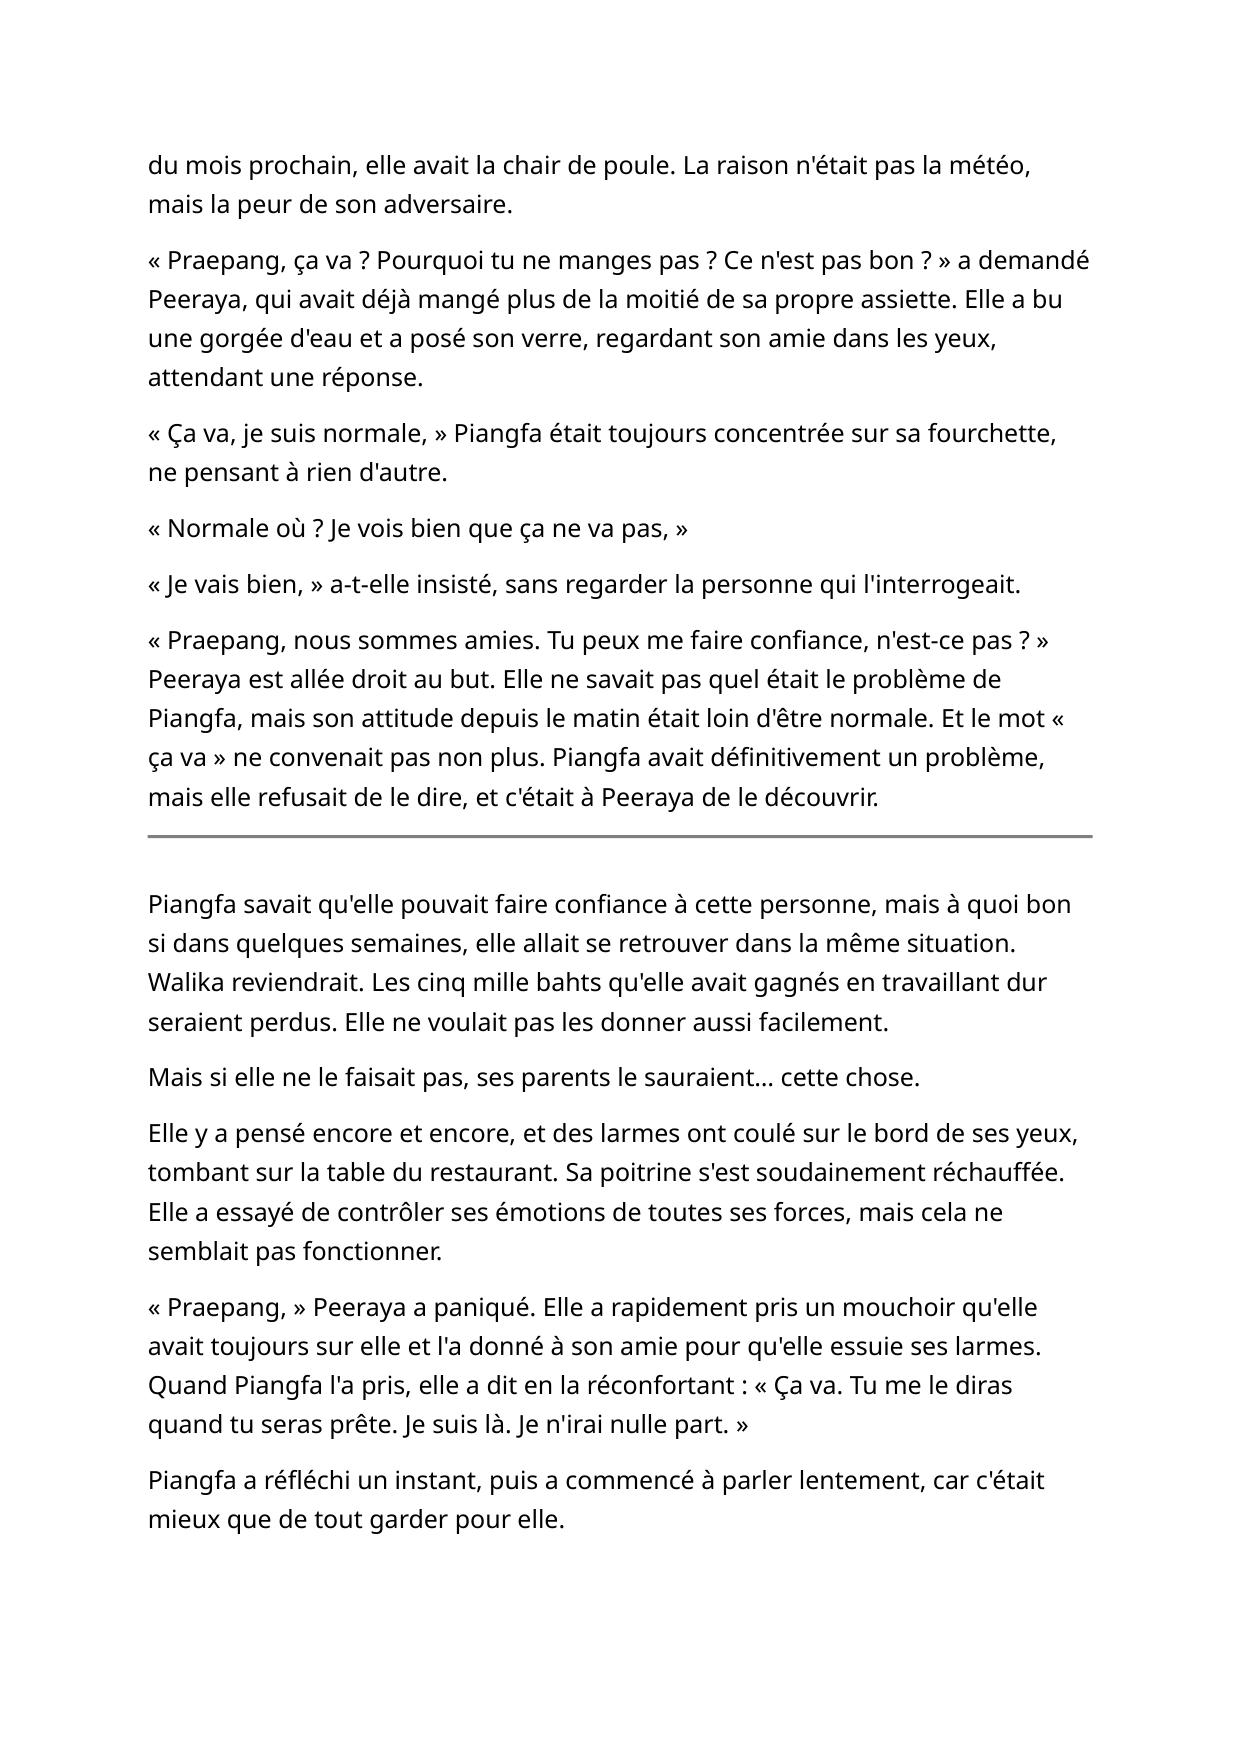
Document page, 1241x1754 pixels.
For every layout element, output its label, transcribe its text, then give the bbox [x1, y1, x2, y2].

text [148, 148, 1093, 221]
text « Ça va, je suis normale, » Piangfa était toujours concentrée sur sa fourchette, ne pensant à rien d'autre. [148, 416, 1093, 489]
text Piangfa savait qu'elle pouvait faire confiance à cette personne, mais à quoi bon si dans quelques semaines, elle allait se retrouver dans la même situation. Walika reviendrait. Les cinq mille bahts qu'elle avait gagnés en travaillant dur seraient perdus. Elle ne voulait pas les donner aussi facilement. [148, 887, 1093, 1038]
text Piangfa a réfléchi un instant, puis a commencé à parler lentement, car c'était mieux que de tout garder pour elle. [148, 1463, 1093, 1536]
text Mais si elle ne le faisait pas, ses parents le sauraient… cette chose. [148, 1060, 1093, 1094]
text Elle y a pensé encore et encore, et des larmes ont coulé sur le bord de ses yeux, tombant sur la table du restaurant. Sa poitrine s'est soudainement réchauffée. Elle a essayé de contrôler ses émotions de toutes ses forces, mais cela ne semblait pas fonctionner. [148, 1116, 1093, 1267]
text « Praepang, nous sommes amies. Tu peux me faire confiance, n'est-ce pas ? » Peeraya est allée droit au but. Elle ne savait pas quel était le problème de Piangfa, mais son attitude depuis le matin était loin d'être normale. Et le mot « ça va » ne convenait pas non plus. Piangfa avait définitivement un problème, mais elle refusait de le dire, et c'était à Peeraya de le découvrir. [148, 623, 1093, 813]
text « Je vais bien, » a-t-elle insisté, sans regarder la personne qui l'interrogeait. [148, 567, 1093, 601]
text « Praepang, ça va ? Pourquoi tu ne manges pas ? Ce n'est pas bon ? » a demandé Peeraya, qui avait déjà mangé plus de la moitié de sa propre assiette. Elle a bu une gorgée d'eau et a posé son verre, regardant son amie dans les yeux, attendant une réponse. [148, 243, 1093, 394]
text « Praepang, » Peeraya a paniqué. Elle a rapidement pris un mouchoir qu'elle avait toujours sur elle et l'a donné à son amie pour qu'elle essuie ses larmes. Quand Piangfa l'a pris, elle a dit en la réconfortant : « Ça va. Tu me le diras quand tu seras prête. Je suis là. Je n'irai nulle part. » [148, 1289, 1093, 1441]
text « Normale où ? Je vois bien que ça ne va pas, » [148, 511, 1093, 545]
